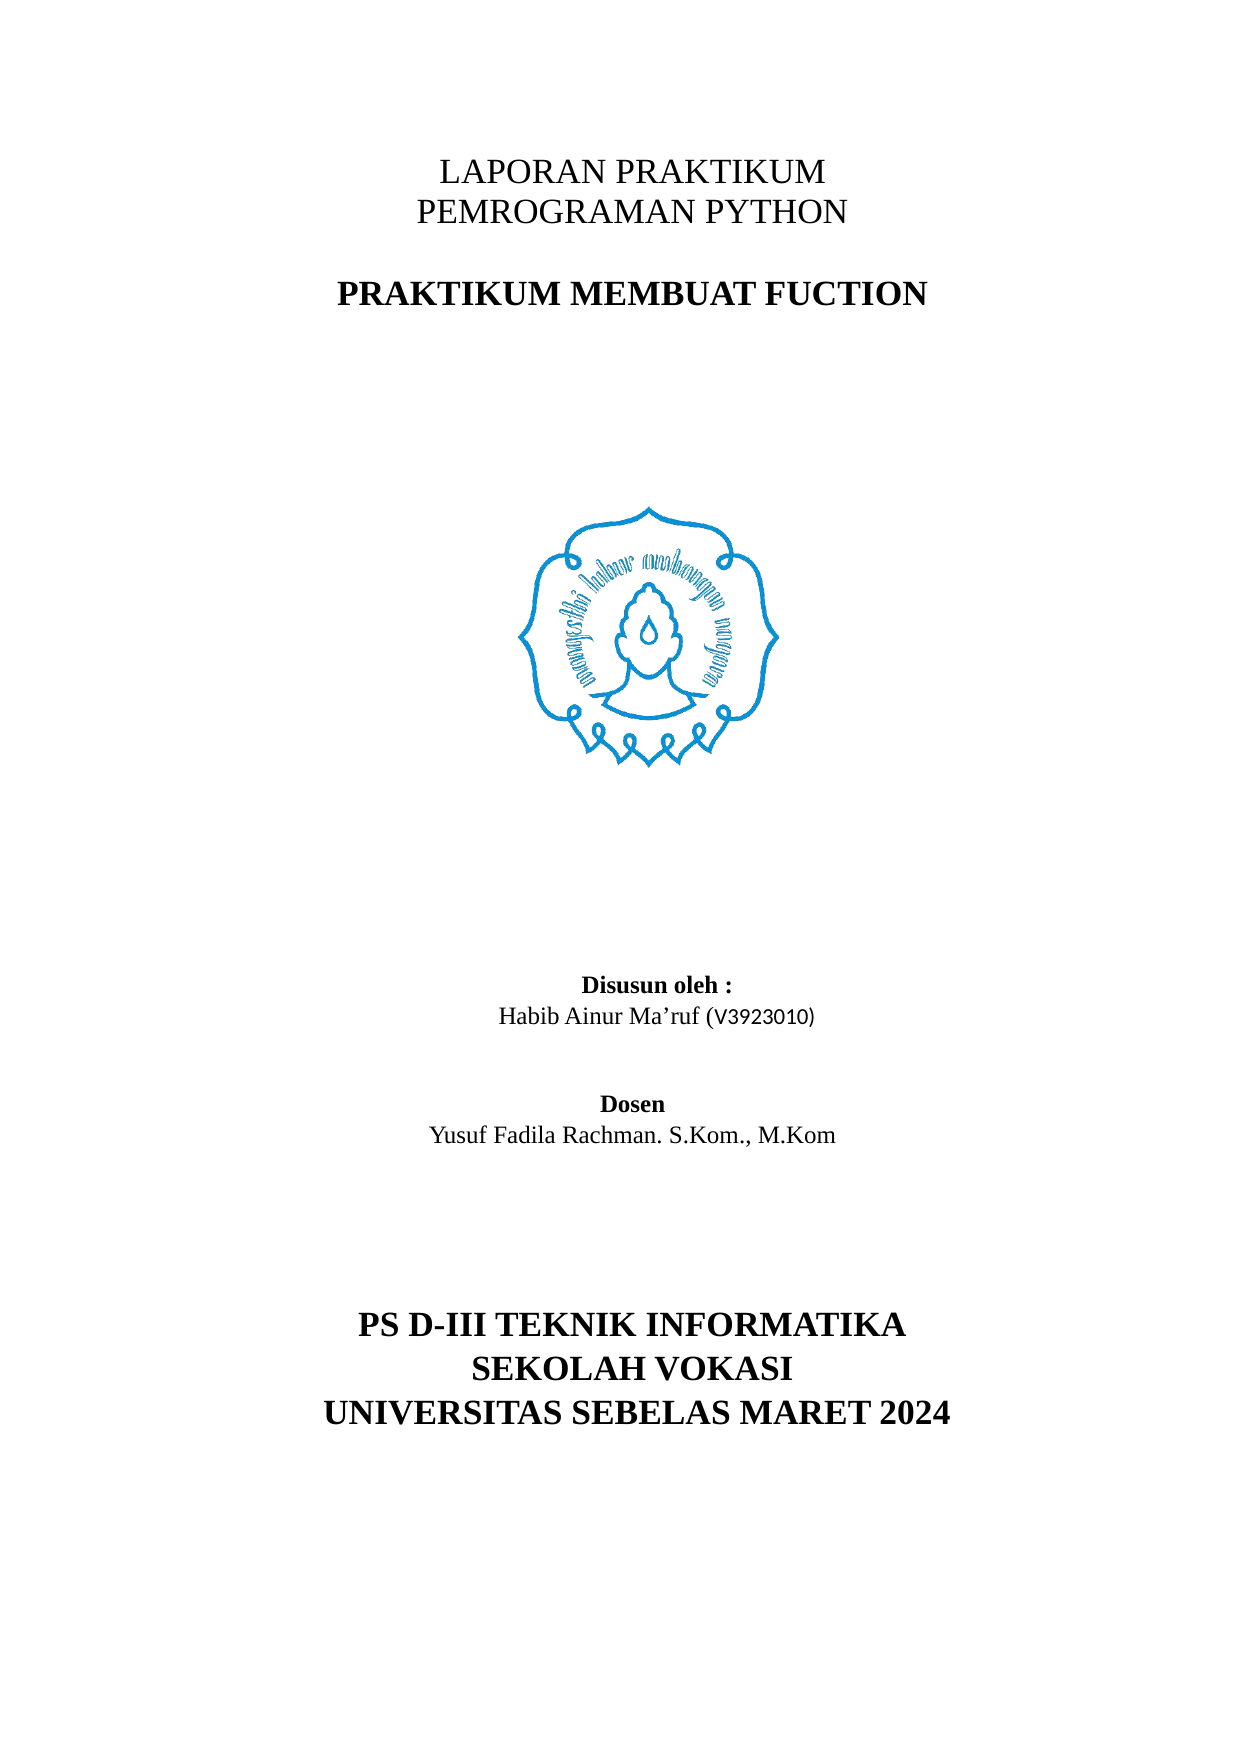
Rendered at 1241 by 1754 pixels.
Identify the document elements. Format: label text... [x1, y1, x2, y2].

text Disusun oleh : [187, 970, 1053, 999]
subtitle SEKOLAH VOKASI [256, 1347, 1008, 1388]
text Yusuf Fadila Rachman. S.Kom., M.Kom [212, 1120, 1053, 1149]
subtitle PS D-III TEKNIK INFORMATIKA [256, 1303, 1008, 1344]
picture [517, 506, 779, 768]
picture [721, 558, 728, 565]
subtitle UNIVERSITAS SEBELAS MARET 2024 [256, 1391, 1008, 1432]
text Habib Ainur Ma’ruf (V3923010) [187, 1001, 1053, 1030]
text Dosen [212, 1089, 1053, 1118]
text LAPORAN PRAKTIKUM PEMROGRAMAN PYTHON [338, 150, 927, 232]
subtitle PRAKTIKUM MEMBUAT FUCTION [212, 273, 1052, 313]
